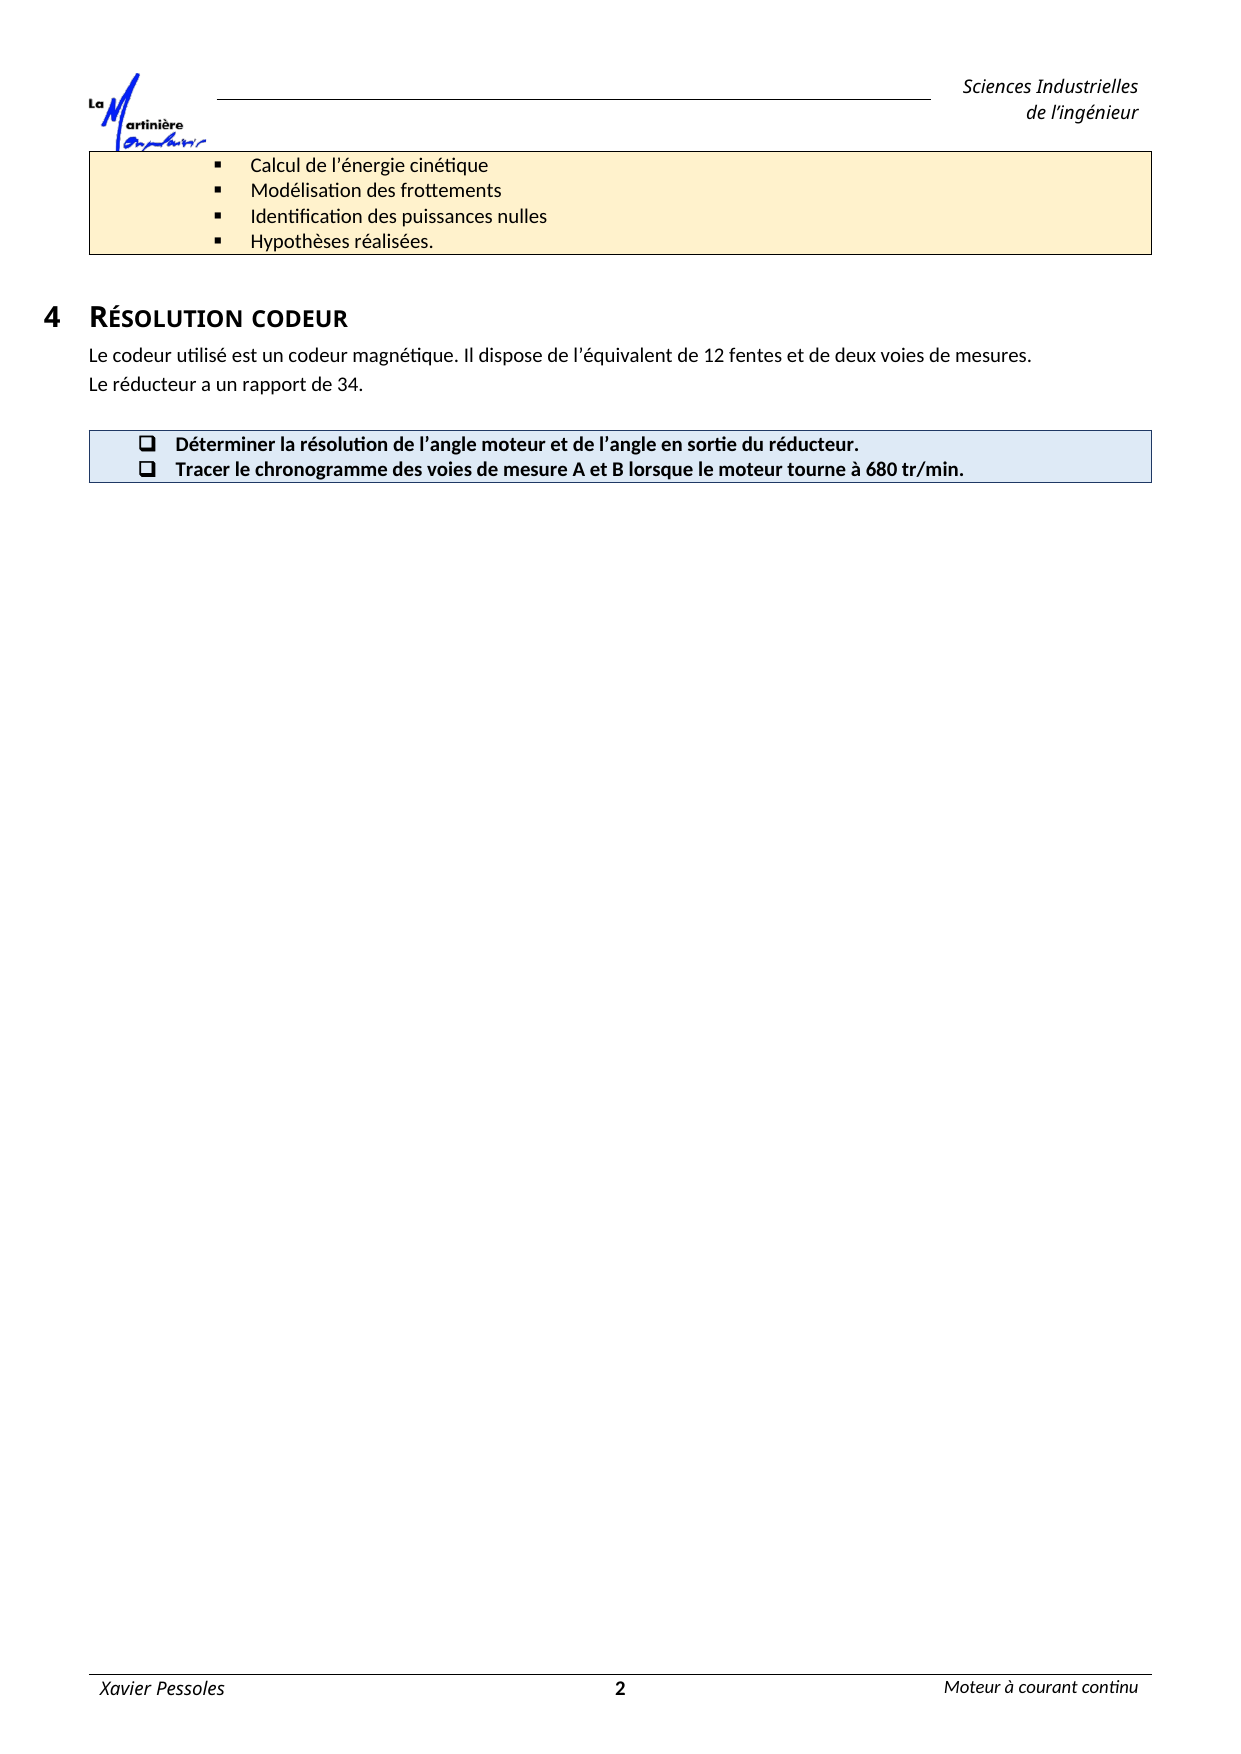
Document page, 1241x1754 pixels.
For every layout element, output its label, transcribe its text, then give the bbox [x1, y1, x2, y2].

text Le codeur utilisé est un codeur magnétique. Il dispose de l’équivalent de 12 fentes et de deux voies de mesures. [89, 342, 1152, 368]
text Le réducteur a un rapport de 34. [89, 371, 1152, 397]
subtitle Résolution codeur [44, 297, 1152, 336]
picture [88, 73, 207, 151]
table_header Déterminer la résolution de l’angle moteur et de l’angle en sortie du réducteur. Tracer le chronogramme des voies de mesure A et B lorsque le moteur tourne à 680 tr/min. [90, 431, 1151, 482]
